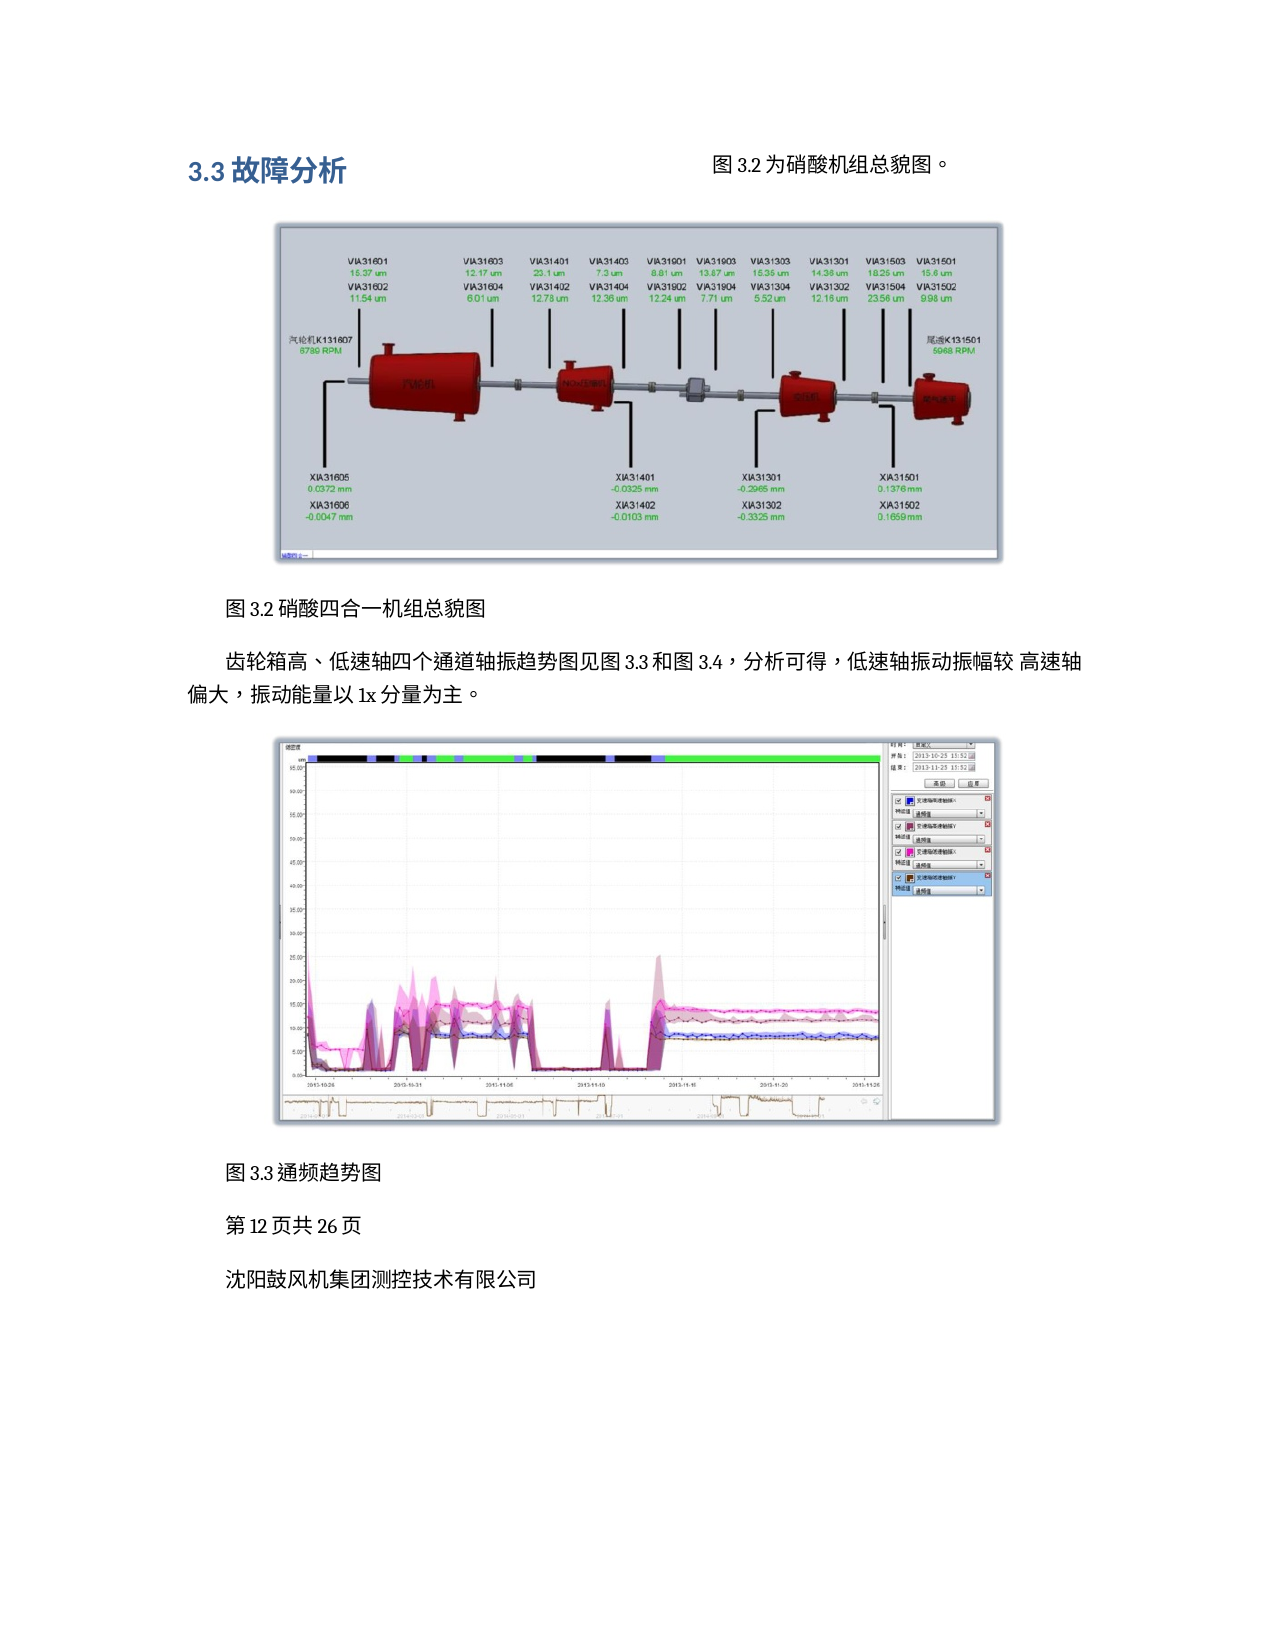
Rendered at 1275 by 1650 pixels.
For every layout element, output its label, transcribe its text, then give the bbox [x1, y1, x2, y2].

text 第12页共26页 [187, 1211, 1087, 1240]
text 图3.3通频趋势图 [187, 1158, 600, 1186]
text 图3.2硝酸四合一机组总貌图 [187, 594, 600, 622]
picture [262, 214, 1013, 570]
text 图3.2为硝酸机组总貌图。 [675, 150, 1087, 178]
text 沈阳鼓风机集团测控技术有限公司 [187, 1265, 600, 1293]
text 齿轮箱高、低速轴四个通道轴振趋势图见图3.3和图3.4，分析可得，低速轴振动振幅较 高速轴偏大，振动能量以1x分量为主。 [187, 647, 1087, 708]
subtitle 3.3故障分析 [187, 150, 600, 190]
picture [262, 733, 1013, 1134]
